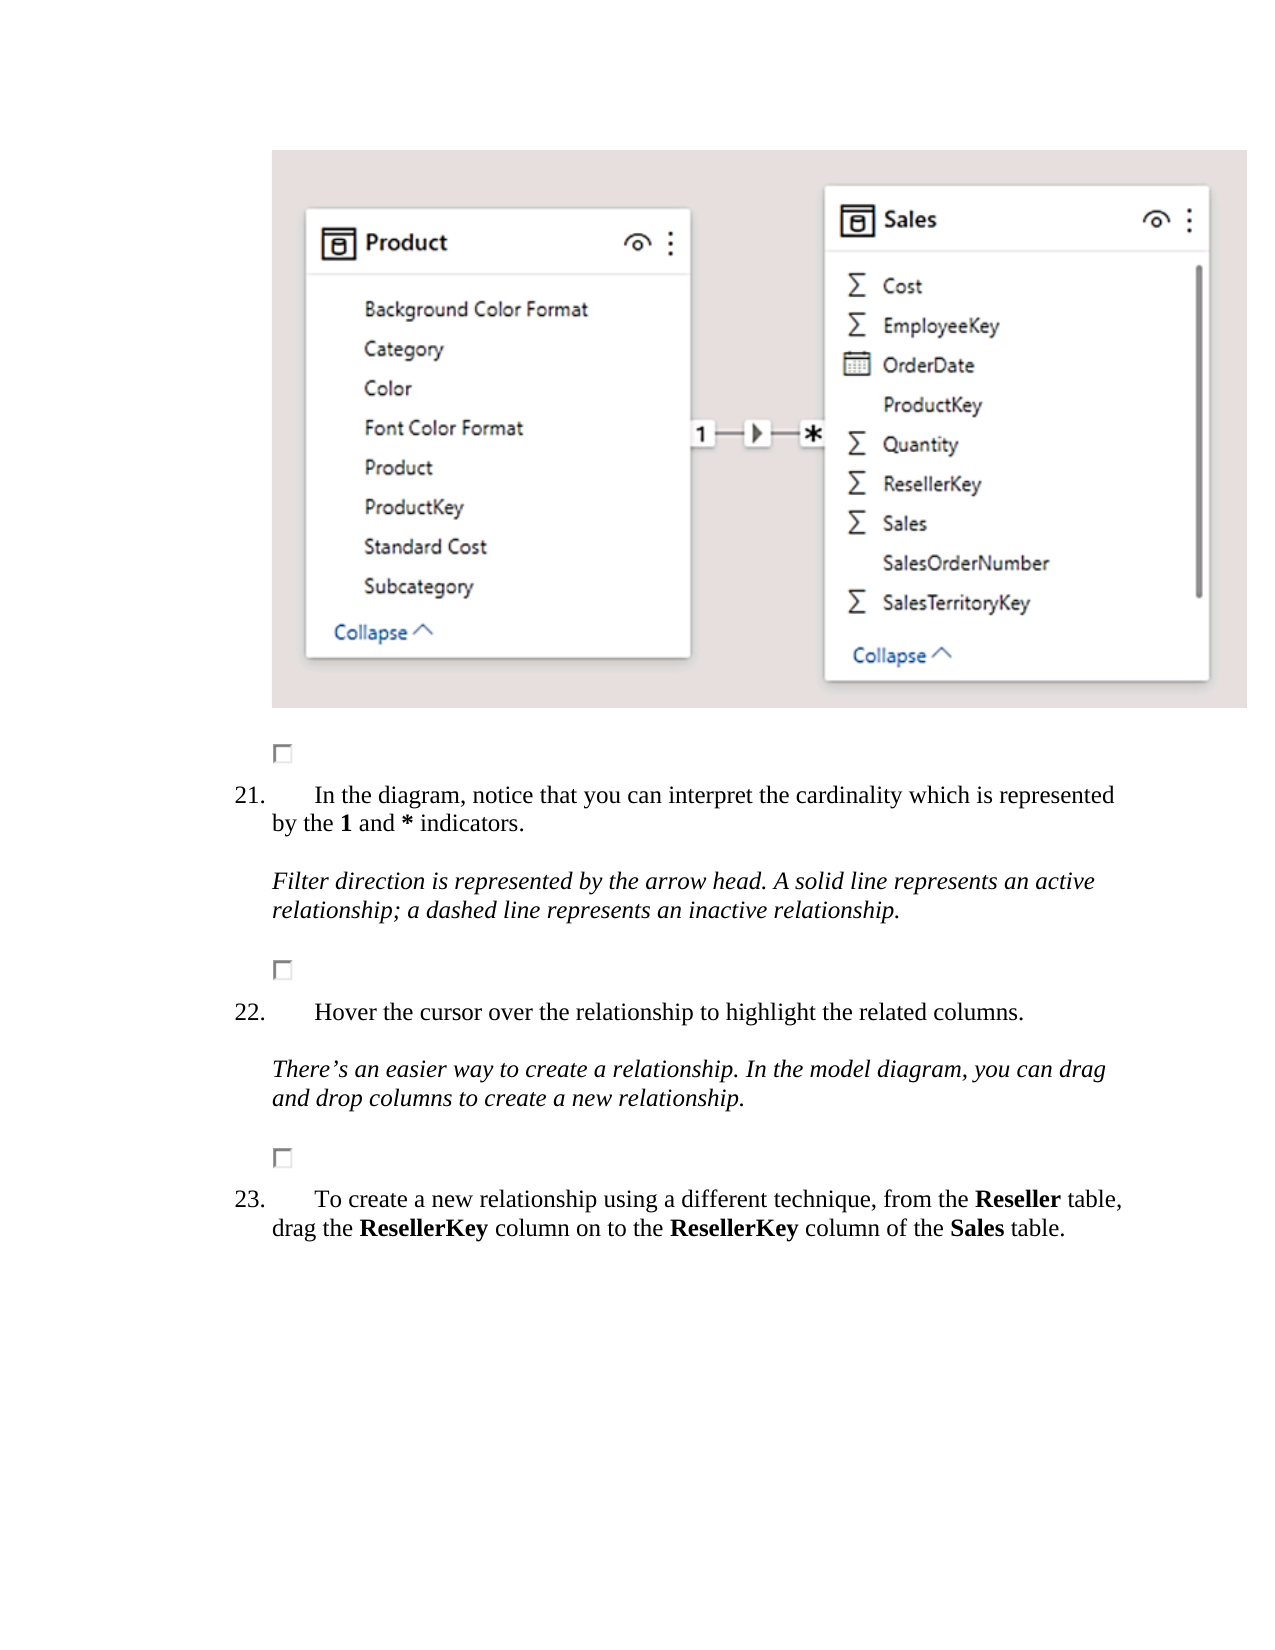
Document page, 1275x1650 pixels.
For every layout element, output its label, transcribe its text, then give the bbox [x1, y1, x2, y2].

list Hover the cursor over the relationship to highlight the related columns. [234, 953, 1125, 1025]
list To create a new relationship using a different technique, from the Reseller table, drag the ResellerKey column on to the ResellerKey column of the Sales table. [234, 1141, 1125, 1242]
text Filter direction is represented by the arrow head. A solid line represents an active relationship; a dashed line represents an inactive relationship. [272, 866, 1125, 924]
picture [271, 150, 1247, 708]
text There’s an easier way to create a relationship. In the model diagram, you can drag and drop columns to create a new relationship. [272, 1054, 1125, 1112]
list In the diagram, notice that you can interpret the cardinality which is represented by the 1 and * indicators. [234, 736, 1125, 837]
